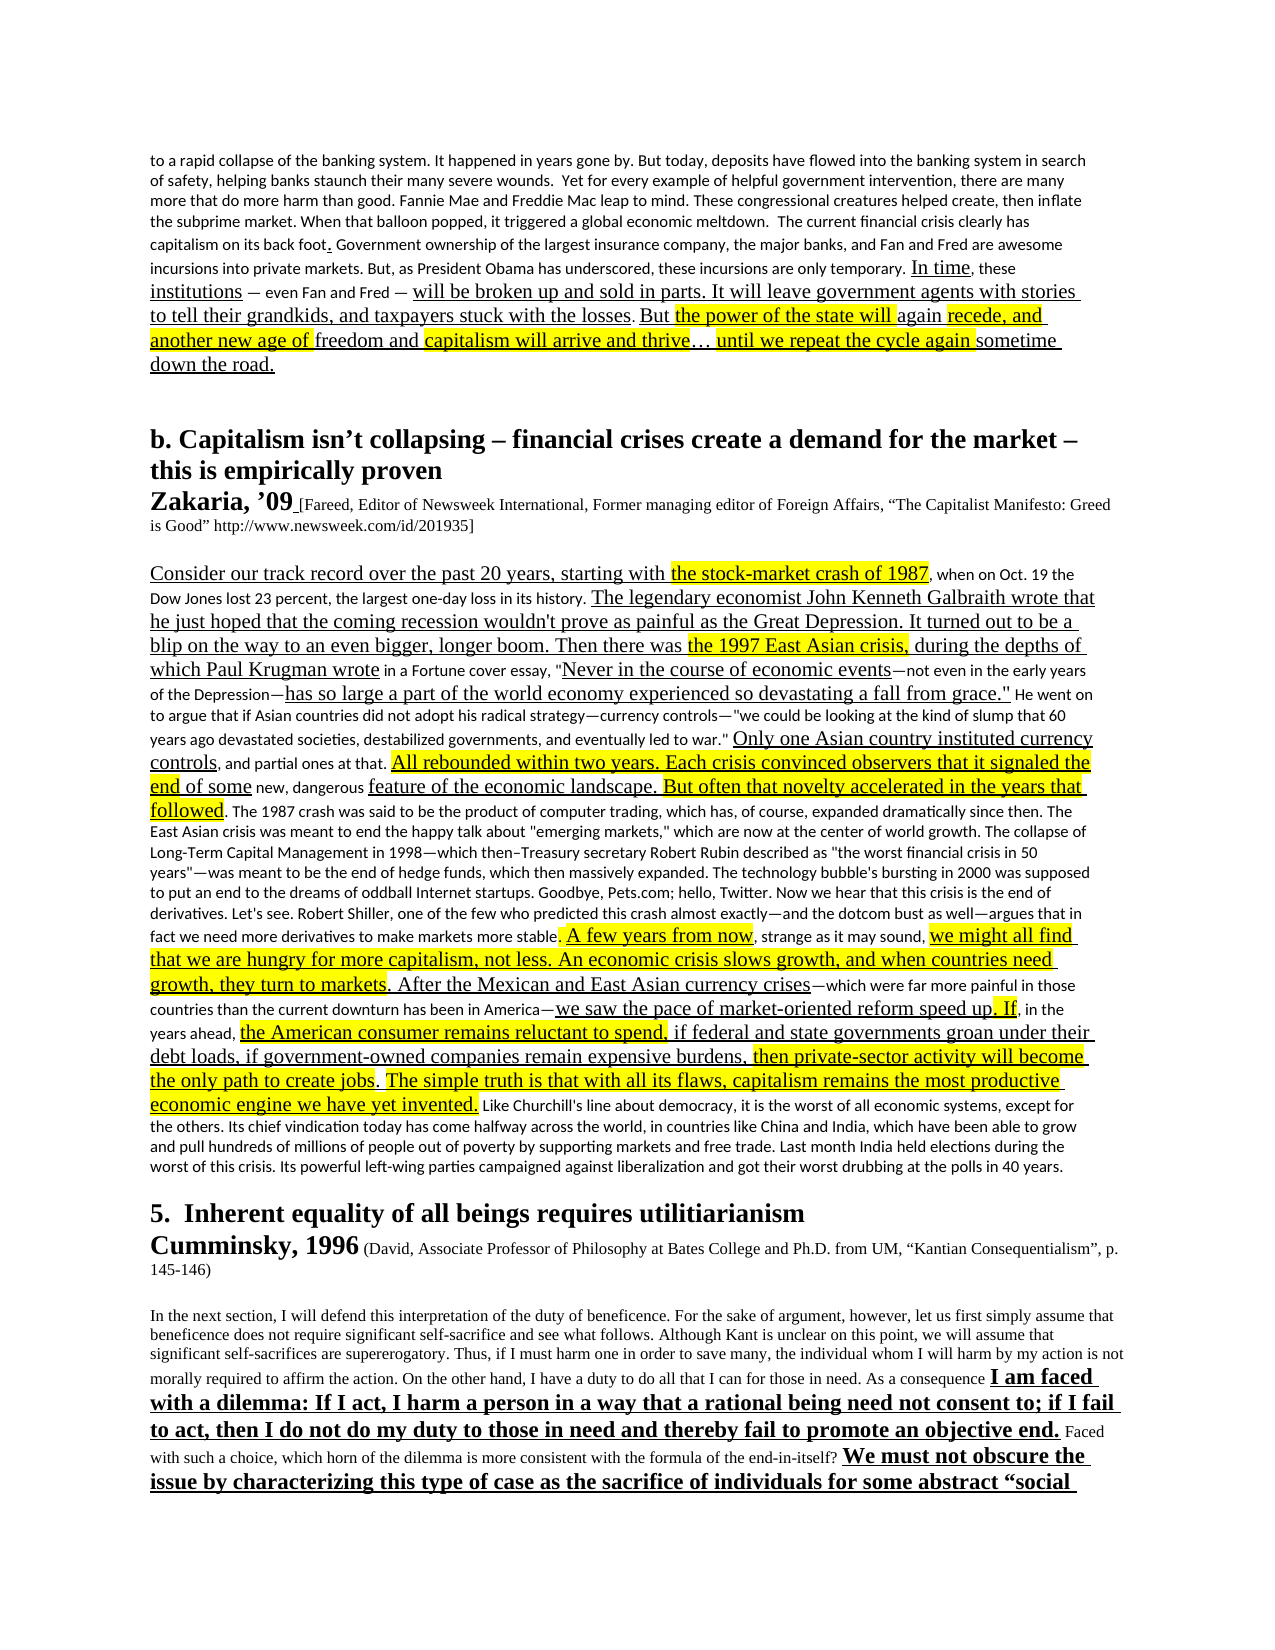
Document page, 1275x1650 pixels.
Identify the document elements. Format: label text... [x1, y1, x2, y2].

text Consider our track record over the past 20 years, starting with the stock-market crash of 1987, when on Oct. 19 the Dow Jones lost 23 percent, the largest one-day loss in its history. The legendary economist John Kenneth Galbraith wrote that he just hoped that the coming recession wouldn't prove as painful as the Great Depression. It turned out to be a blip on the way to an even bigger, longer boom. Then there was the 1997 East Asian crisis, during the depths of which Paul Krugman wrote in a Fortune cover essay, "Never in the course of economic events—not even in the early years of the Depression—has so large a part of the world economy experienced so devastating a fall from grace." He went on to argue that if Asian countries did not adopt his radical strategy—currency controls—"we could be looking at the kind of slump that 60 years ago devastated societies, destabilized governments, and eventually led to war." Only one Asian country instituted currency controls, and partial ones at that. All rebounded within two years. Each crisis convinced observers that it signaled the end of some new, dangerous feature of the economic landscape. But often that novelty accelerated in the years that followed. The 1987 crash was said to be the product of computer trading, which has, of course, expanded dramatically since then. The East Asian crisis was meant to end the happy talk about "emerging markets," which are now at the center of world growth. The collapse of Long-Term Capital Management in 1998—which then–Treasury secretary Robert Rubin described as "the worst financial crisis in 50 years"—was meant to be the end of hedge funds, which then massively expanded. The technology bubble's bursting in 2000 was supposed to put an end to the dreams of oddball Internet startups. Goodbye, Pets.com; hello, Twitter. Now we hear that this crisis is the end of derivatives. Let's see. Robert Shiller, one of the few who predicted this crash almost exactly—and the dotcom bust as well—argues that in fact we need more derivatives to make markets more stable. A few years from now, strange as it may sound, we might all find that we are hungry for more capitalism, not less. An economic crisis slows growth, and when countries need growth, they turn to markets. After the Mexican and East Asian currency crises—which were far more painful in those countries than the current downturn has been in America—we saw the pace of market-oriented reform speed up. If, in the years ahead, the American consumer remains reluctant to spend, if federal and state governments groan under their debt loads, if government-owned companies remain expensive burdens, then private-sector activity will become the only path to create jobs. The simple truth is that with all its flaws, capitalism remains the most productive economic engine we have yet invented. Like Churchill's line about democracy, it is the worst of all economic systems, except for the others. Its chief vindication today has come halfway across the world, in countries like China and India, which have been able to grow and pull hundreds of millions of people out of poverty by supporting markets and free trade. Last month India held elections during the worst of this crisis. Its powerful left-wing parties campaigned against liberalization and got their worst drubbing at the polls in 40 years. [150, 561, 1095, 1177]
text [150, 150, 1095, 376]
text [150, 1305, 1125, 1495]
subtitle b. Capitalism isn’t collapsing – financial crises create a demand for the market – this is empirically proven [150, 423, 1125, 485]
text Cumminsky, 1996 (David, Associate Professor of Philosophy at Bates College and Ph.D. from UM, “Kantian Consequentialism”, p. 145-146) [150, 1229, 1125, 1279]
subtitle 5. Inherent equality of all beings requires utilitiarianism [150, 1198, 1125, 1229]
text Zakaria, ’09 [Fareed, Editor of Newsweek International, Former managing editor of Foreign Affairs, “The Capitalist Manifesto: Greed is Good” http://www.newsweek.com/id/201935] [150, 485, 1125, 535]
